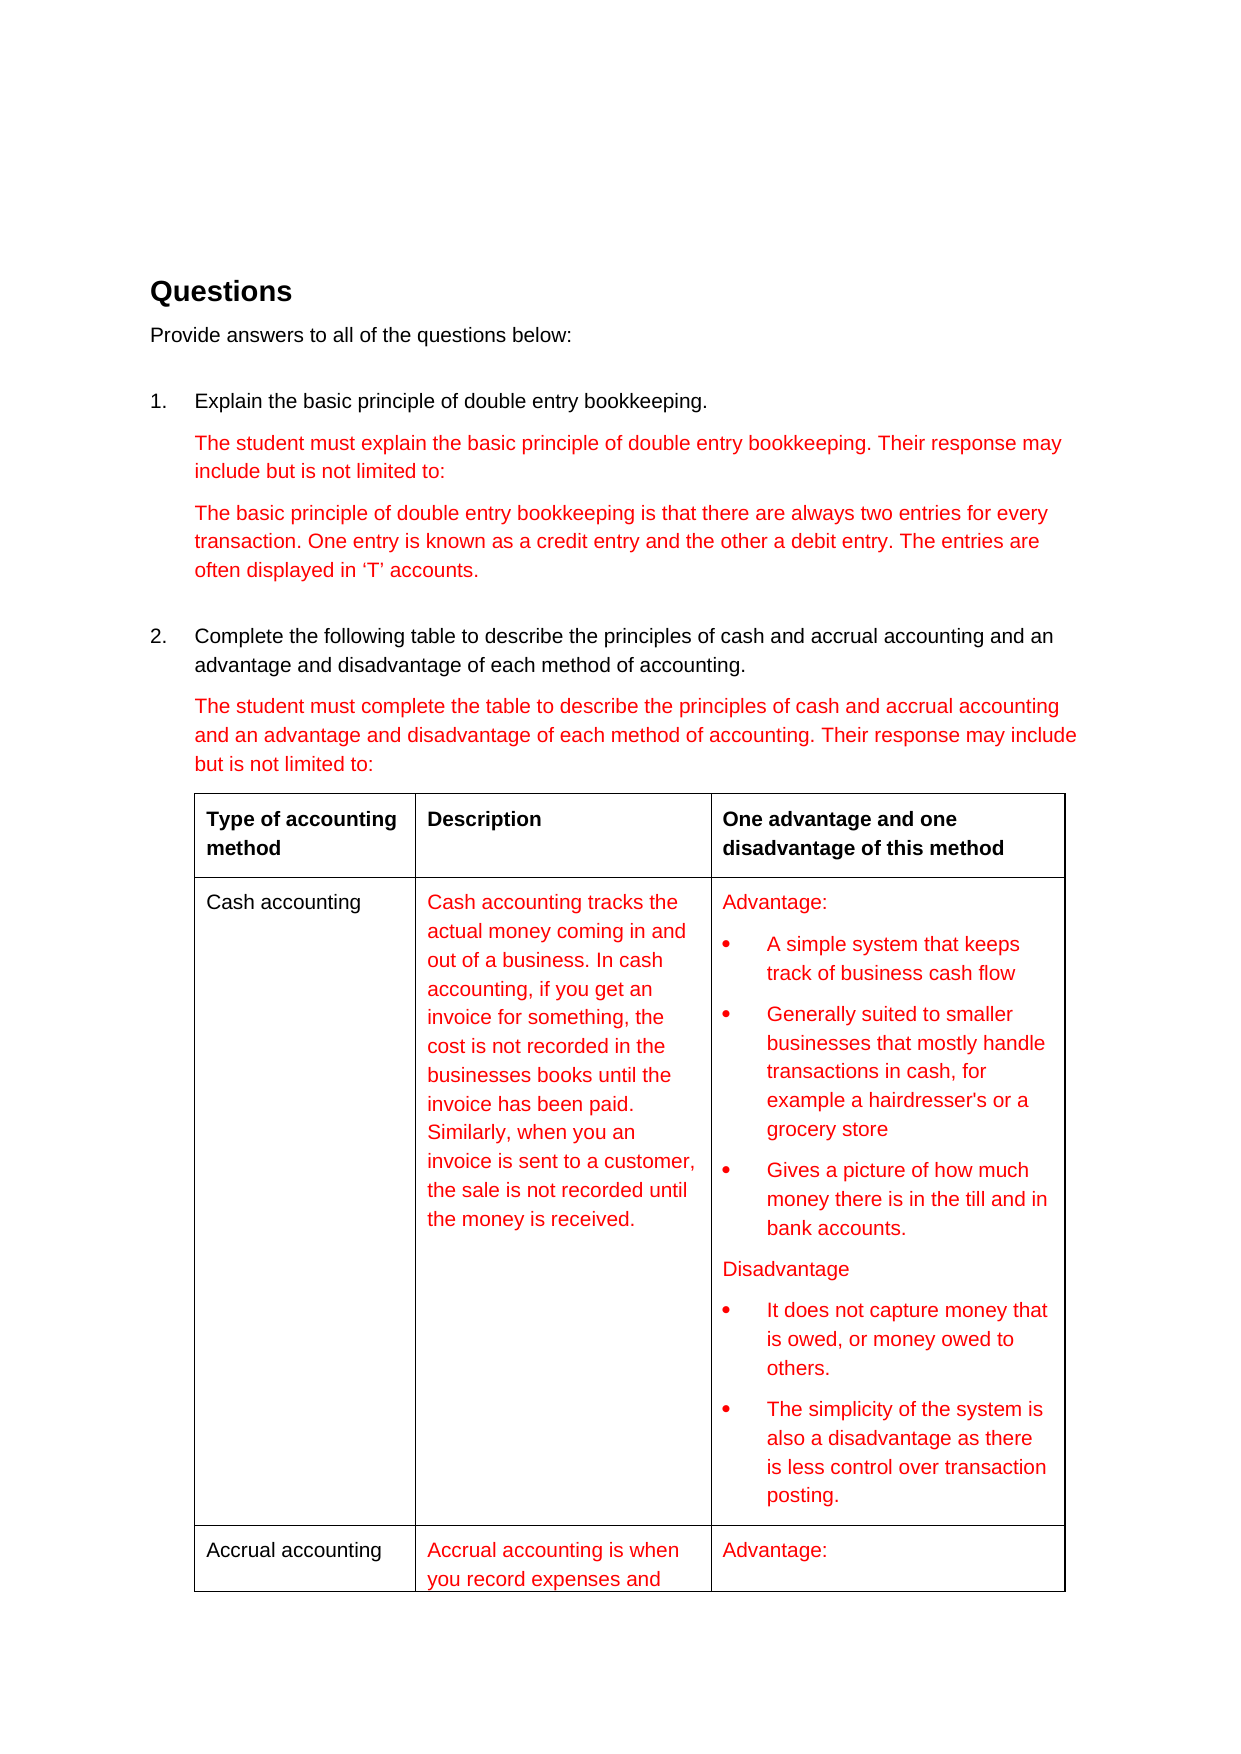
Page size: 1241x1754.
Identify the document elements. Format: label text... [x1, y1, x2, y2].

table_cell Cash accounting tracks the actual money coming in and out of a business. In cash accounting, if you get an invoice for something, the cost is not recorded in the businesses books until the invoice has been paid. Similarly, when you an invoice is sent to a customer, the sale is not recorded until the money is received. [416, 878, 711, 1524]
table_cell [416, 1526, 711, 1591]
text Provide answers to all of the questions below: [150, 323, 1090, 347]
table_cell Cash accounting [195, 878, 415, 1524]
table_header Type of accounting method [195, 794, 415, 877]
text Explain the basic principle of double entry bookkeeping. [150, 389, 1090, 413]
table_header Description [416, 794, 711, 877]
table_header One advantage and one disadvantage of this method [712, 794, 1064, 877]
text The basic principle of double entry bookkeeping is that there are always two entries for every transaction. One entry is known as a credit entry and the other a debit entry. The entries are often displayed in ‘T’ accounts. [194, 501, 1090, 582]
subtitle Questions [150, 274, 1090, 308]
table_cell Advantage: A simple system that keeps track of business cash flow Generally suited to smaller businesses that mostly handle transactions in cash, for example a hairdresser's or a grocery store Gives a picture of how much money there is in the till and in bank accounts. Disadvantage It does not capture money that is owed, or money owed to others. The simplicity of the system is also a disadvantage as there is less control over transaction posting. [712, 878, 1064, 1524]
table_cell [712, 1526, 1064, 1591]
text The student must explain the basic principle of double entry bookkeeping. Their response may include but is not limited to: [194, 431, 1090, 483]
text The student must complete the table to describe the principles of cash and accrual accounting and an advantage and disadvantage of each method of accounting. Their response may include but is not limited to: [194, 694, 1090, 776]
text Complete the following table to describe the principles of cash and accrual accounting and an advantage and disadvantage of each method of accounting. [150, 624, 1090, 677]
table_cell Accrual accounting [195, 1526, 415, 1591]
